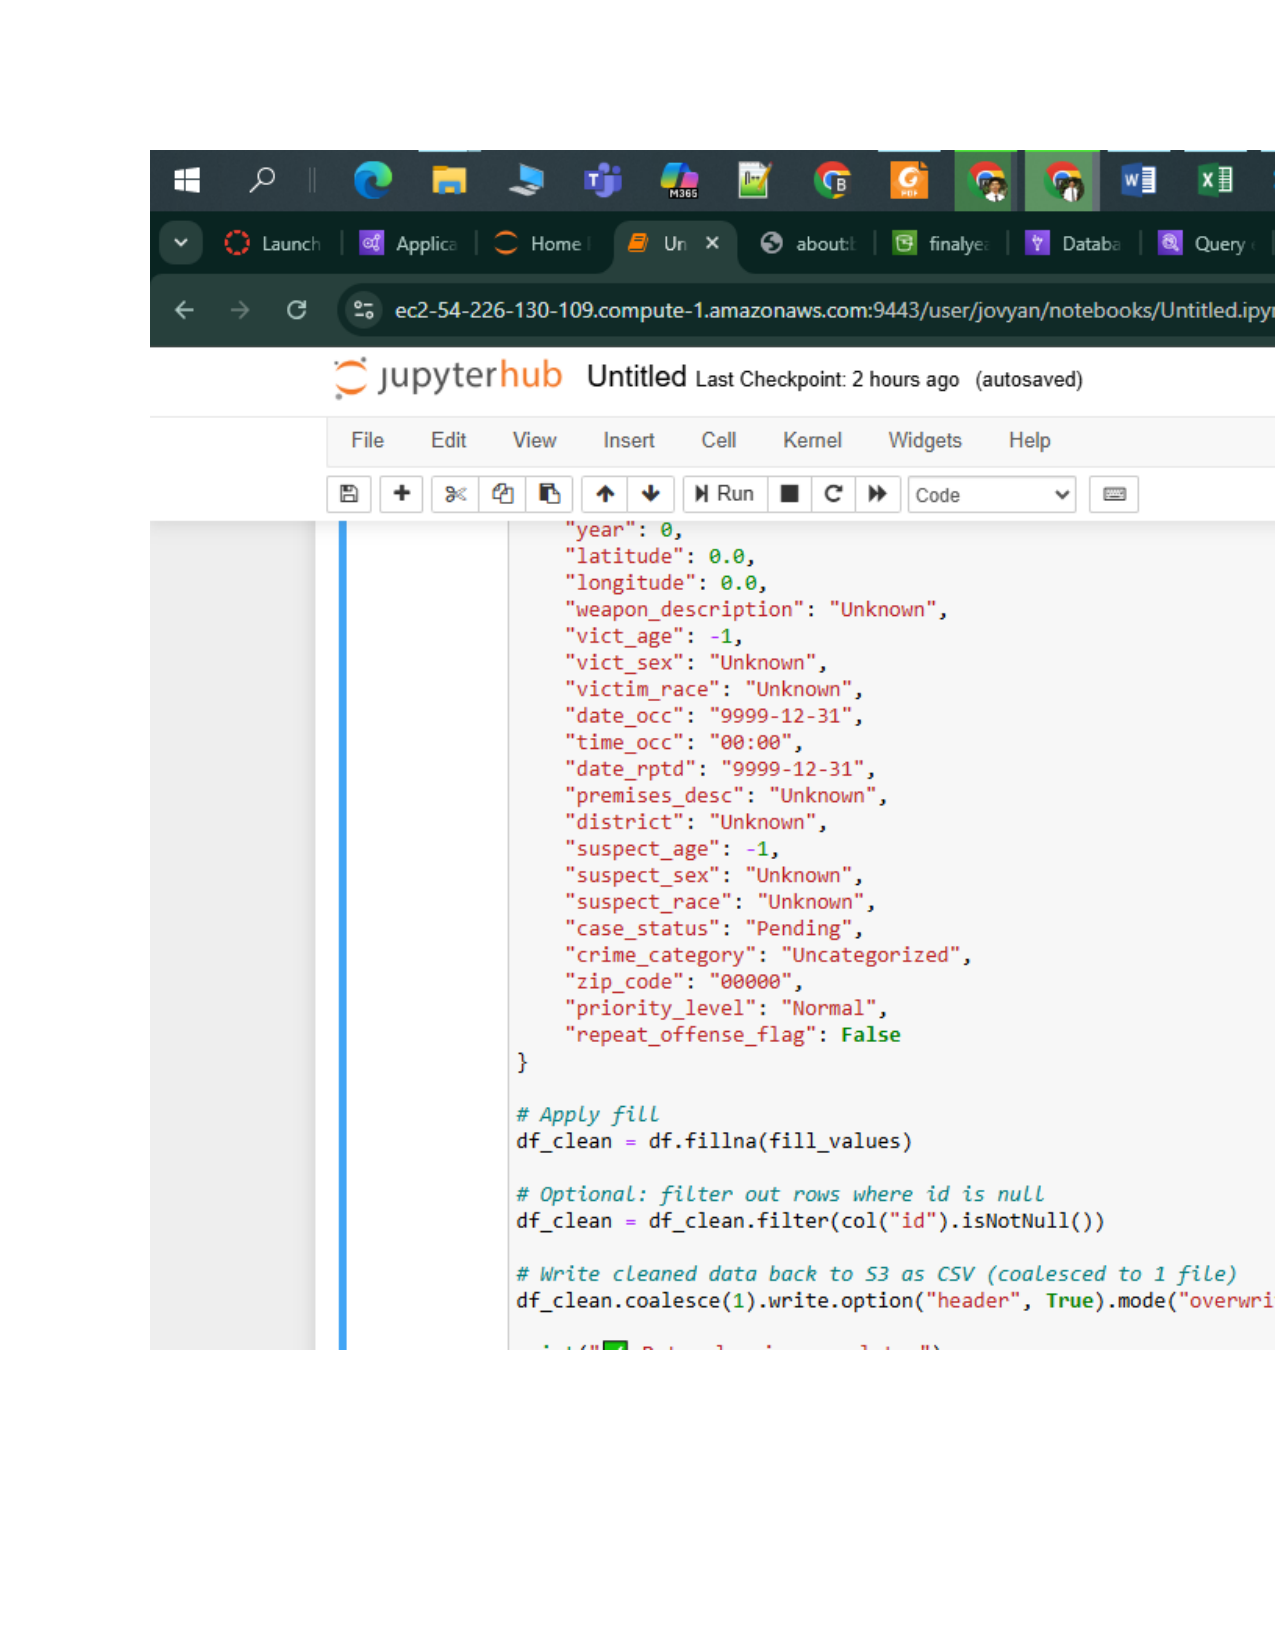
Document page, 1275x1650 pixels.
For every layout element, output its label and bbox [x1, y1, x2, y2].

picture [150, 150, 1275, 1350]
